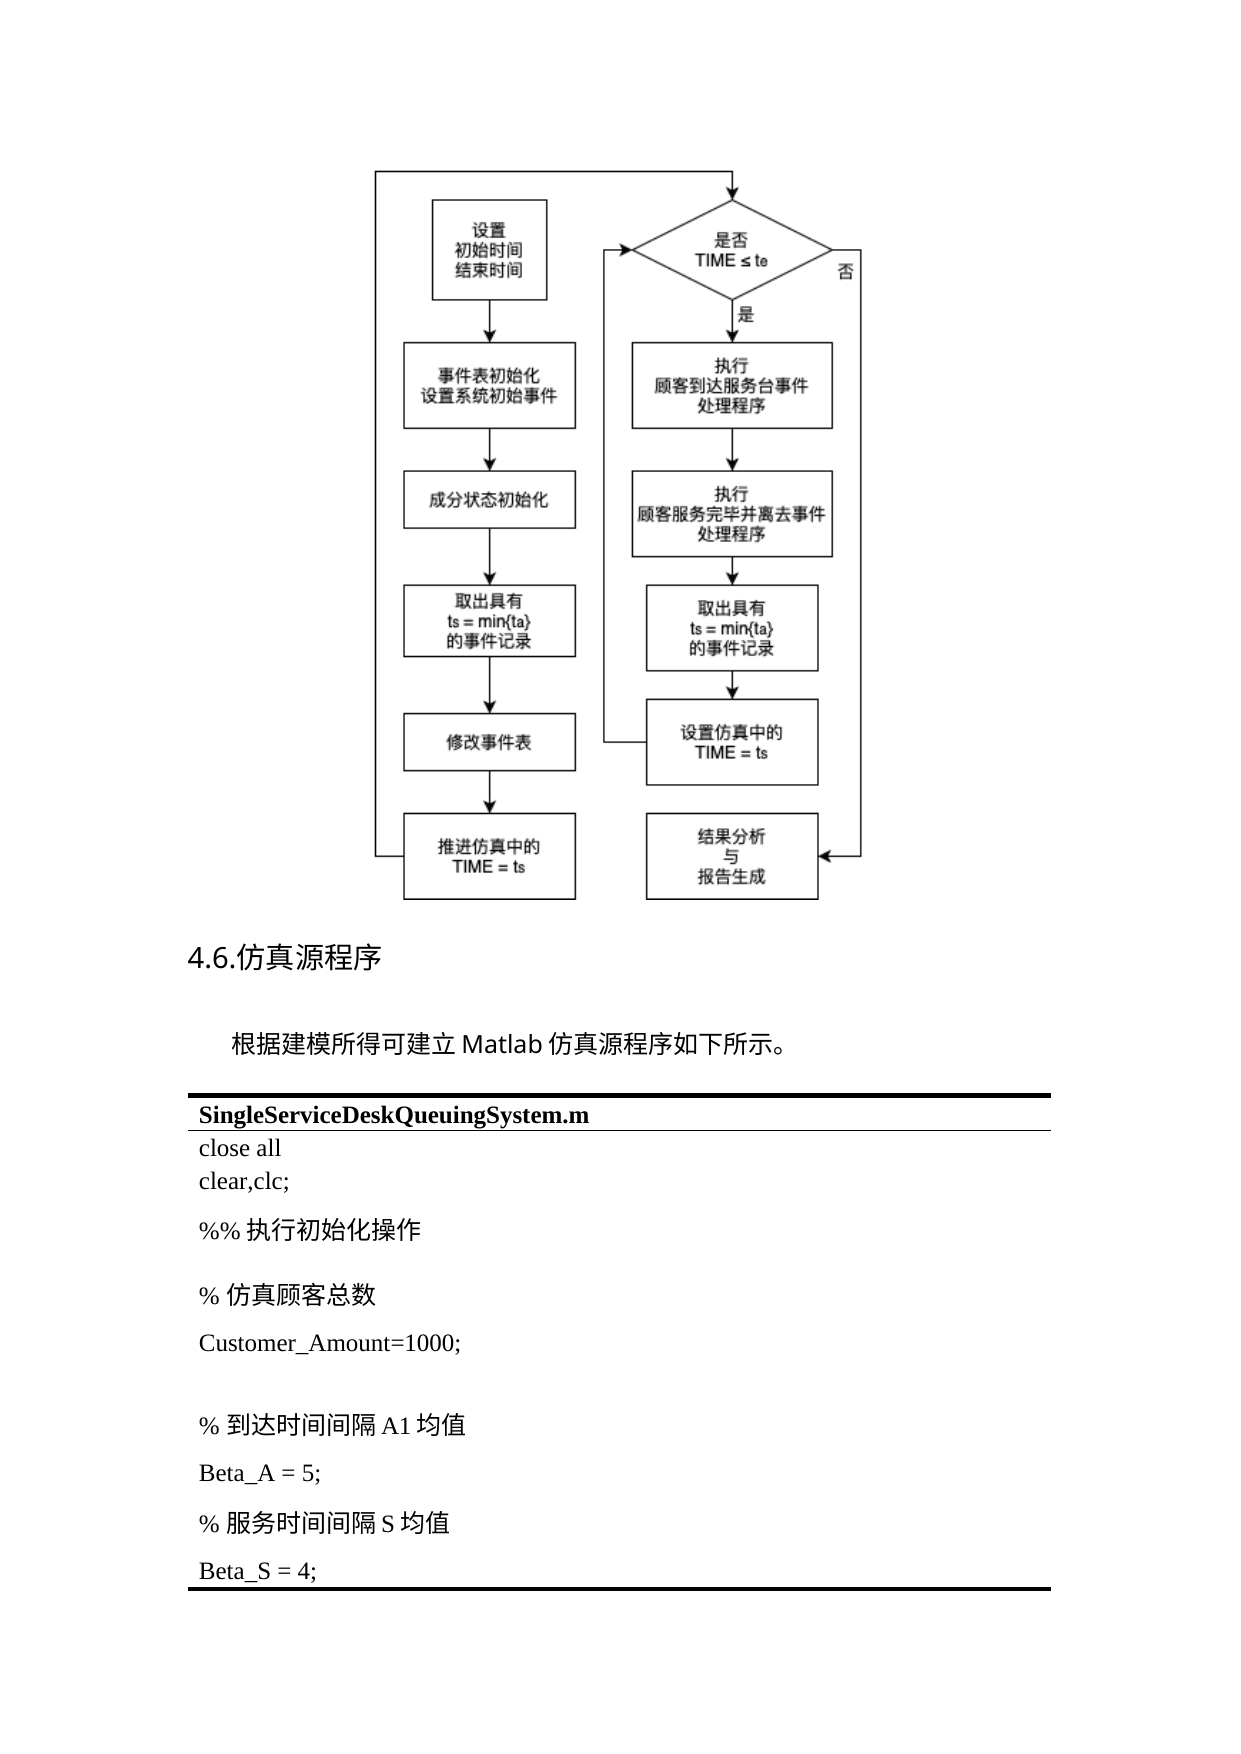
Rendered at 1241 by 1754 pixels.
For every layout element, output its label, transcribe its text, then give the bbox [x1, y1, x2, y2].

text 4.6.仿真源程序 [187, 924, 1053, 989]
picture [365, 162, 875, 900]
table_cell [188, 1131, 1051, 1586]
table_header SingleServiceDeskQueuingSystem.m [188, 1098, 1051, 1130]
text 根据建模所得可建立Matlab仿真源程序如下所示。 [187, 1010, 1053, 1075]
